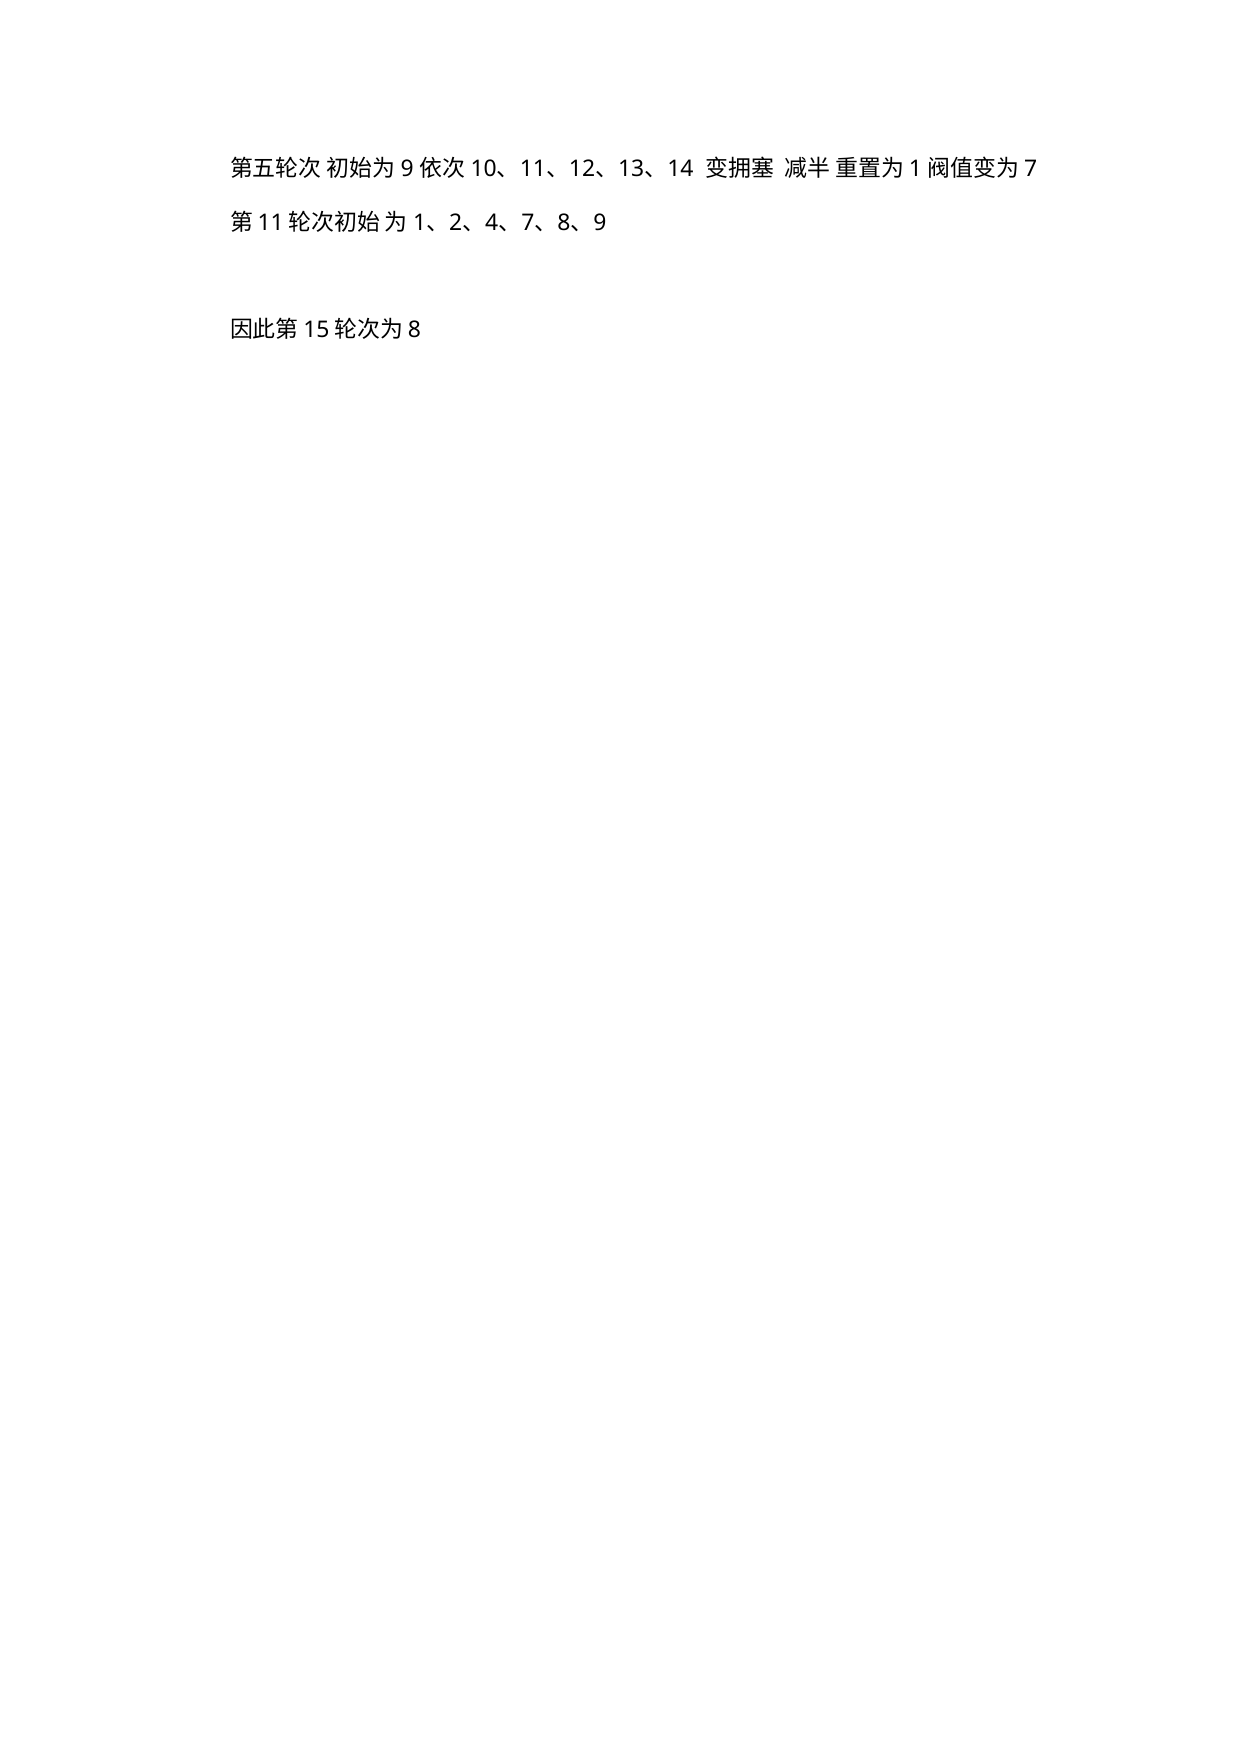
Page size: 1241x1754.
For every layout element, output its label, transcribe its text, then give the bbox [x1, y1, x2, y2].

text 第五轮次 初始为 9 依次 10、11、12、13、14 变拥塞 减半 重置为1 阀值变为7 [187, 150, 1053, 183]
text 第11轮次初始 为 1、2、4、7、8、9 [187, 204, 1053, 237]
text 因此第15轮次为 8 [187, 310, 1053, 344]
